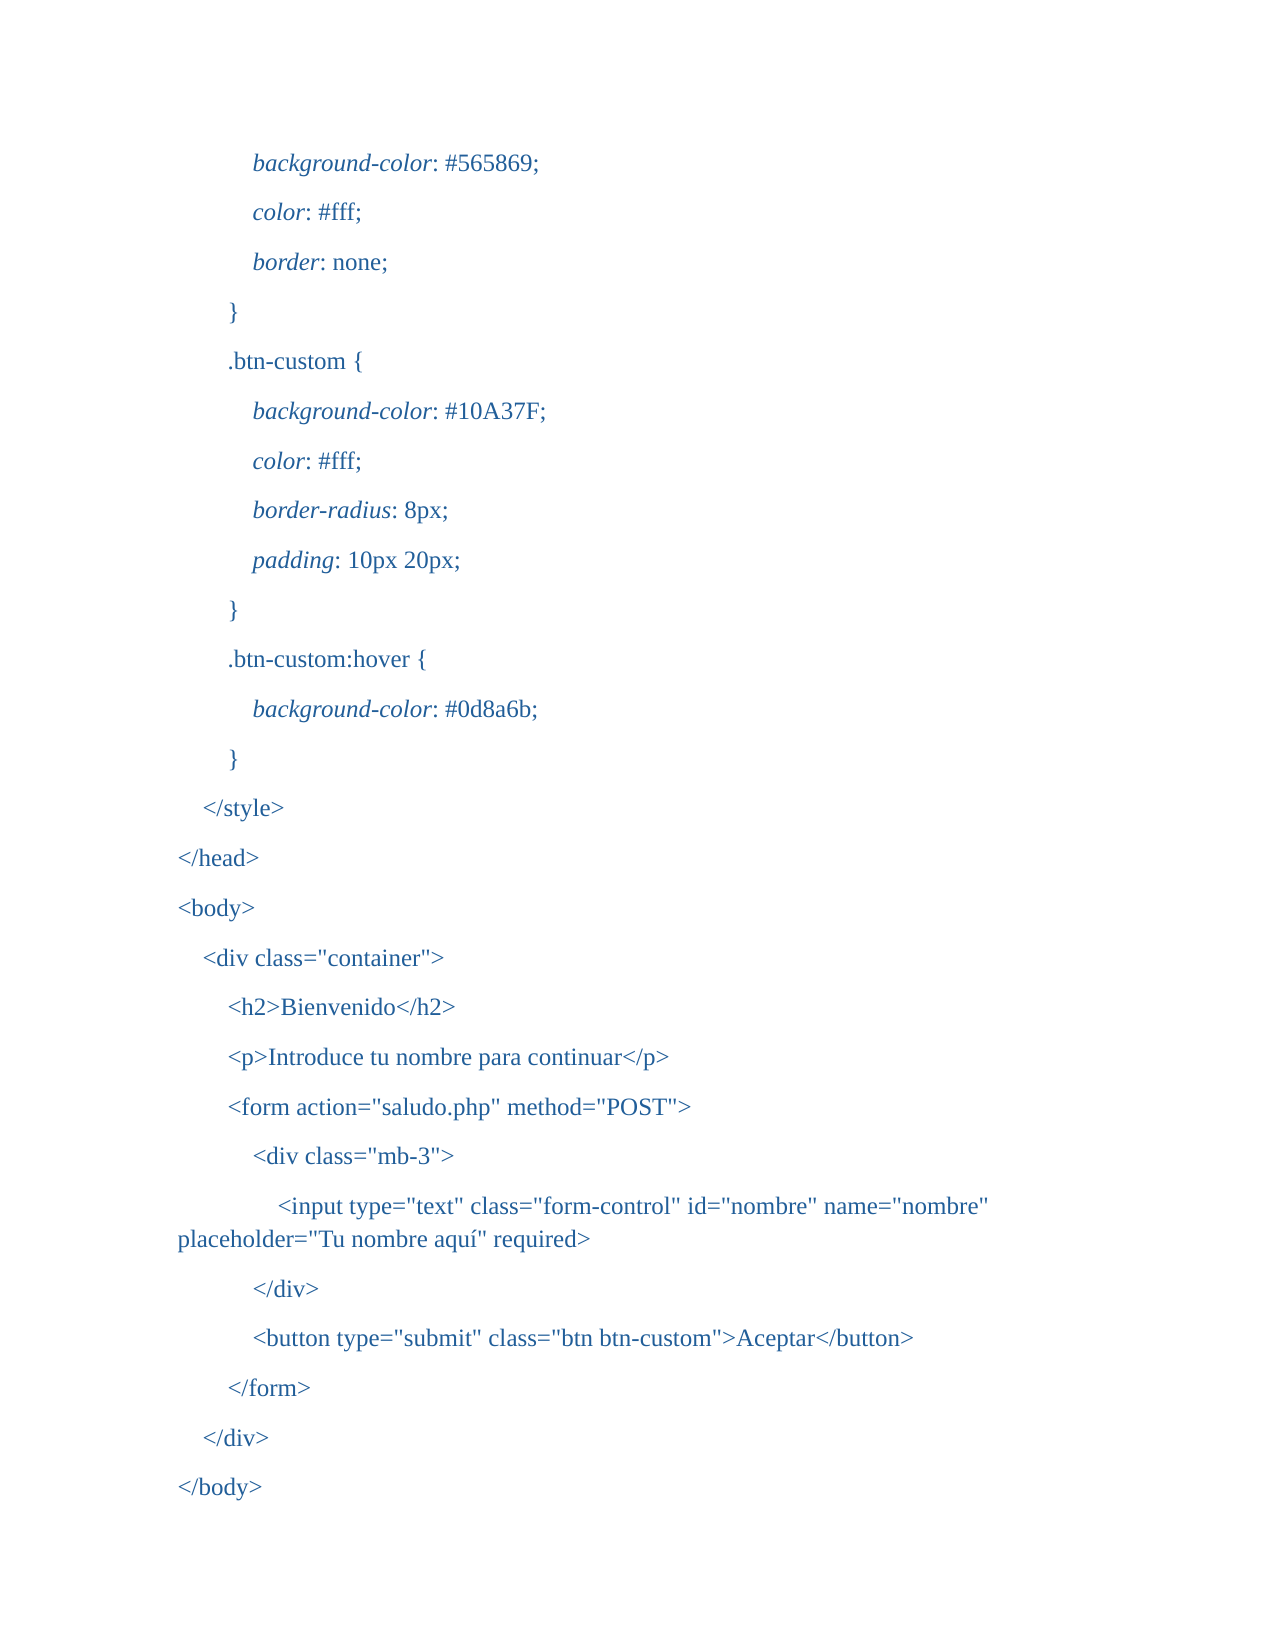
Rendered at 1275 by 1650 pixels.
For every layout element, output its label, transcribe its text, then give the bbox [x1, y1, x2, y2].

text color: #fff; [177, 446, 1098, 474]
text background-color: #10A37F; [177, 396, 1098, 425]
text padding: 10px 20px; [177, 545, 1098, 574]
text </body> [177, 1472, 1098, 1501]
text <div class="mb-3"> [177, 1141, 1098, 1170]
text border-radius: 8px; [177, 495, 1098, 524]
text <div class="container"> [177, 943, 1098, 971]
text } [177, 297, 1098, 325]
text border: none; [177, 247, 1098, 276]
text color: #fff; [177, 197, 1098, 226]
text <h2>Bienvenido</h2> [177, 992, 1098, 1021]
text <input type="text" class="form-control" id="nombre" name="nombre" placeholder="Tu nombre aquí" required> [177, 1191, 1098, 1253]
text background-color: #565869; [177, 148, 1098, 176]
text <button type="submit" class="btn btn-custom">Aceptar</button> [177, 1323, 1098, 1352]
text .btn-custom { [177, 346, 1098, 375]
text </head> [177, 843, 1098, 872]
text </div> [177, 1274, 1098, 1302]
text </form> [177, 1373, 1098, 1402]
text </div> [177, 1423, 1098, 1452]
text <form action="saludo.php" method="POST"> [177, 1092, 1098, 1120]
text } [177, 595, 1098, 623]
text .btn-custom:hover { [177, 644, 1098, 673]
text background-color: #0d8a6b; [177, 694, 1098, 723]
text </style> [177, 793, 1098, 822]
text } [177, 744, 1098, 773]
text <p>Introduce tu nombre para continuar</p> [177, 1042, 1098, 1071]
text <body> [177, 893, 1098, 922]
